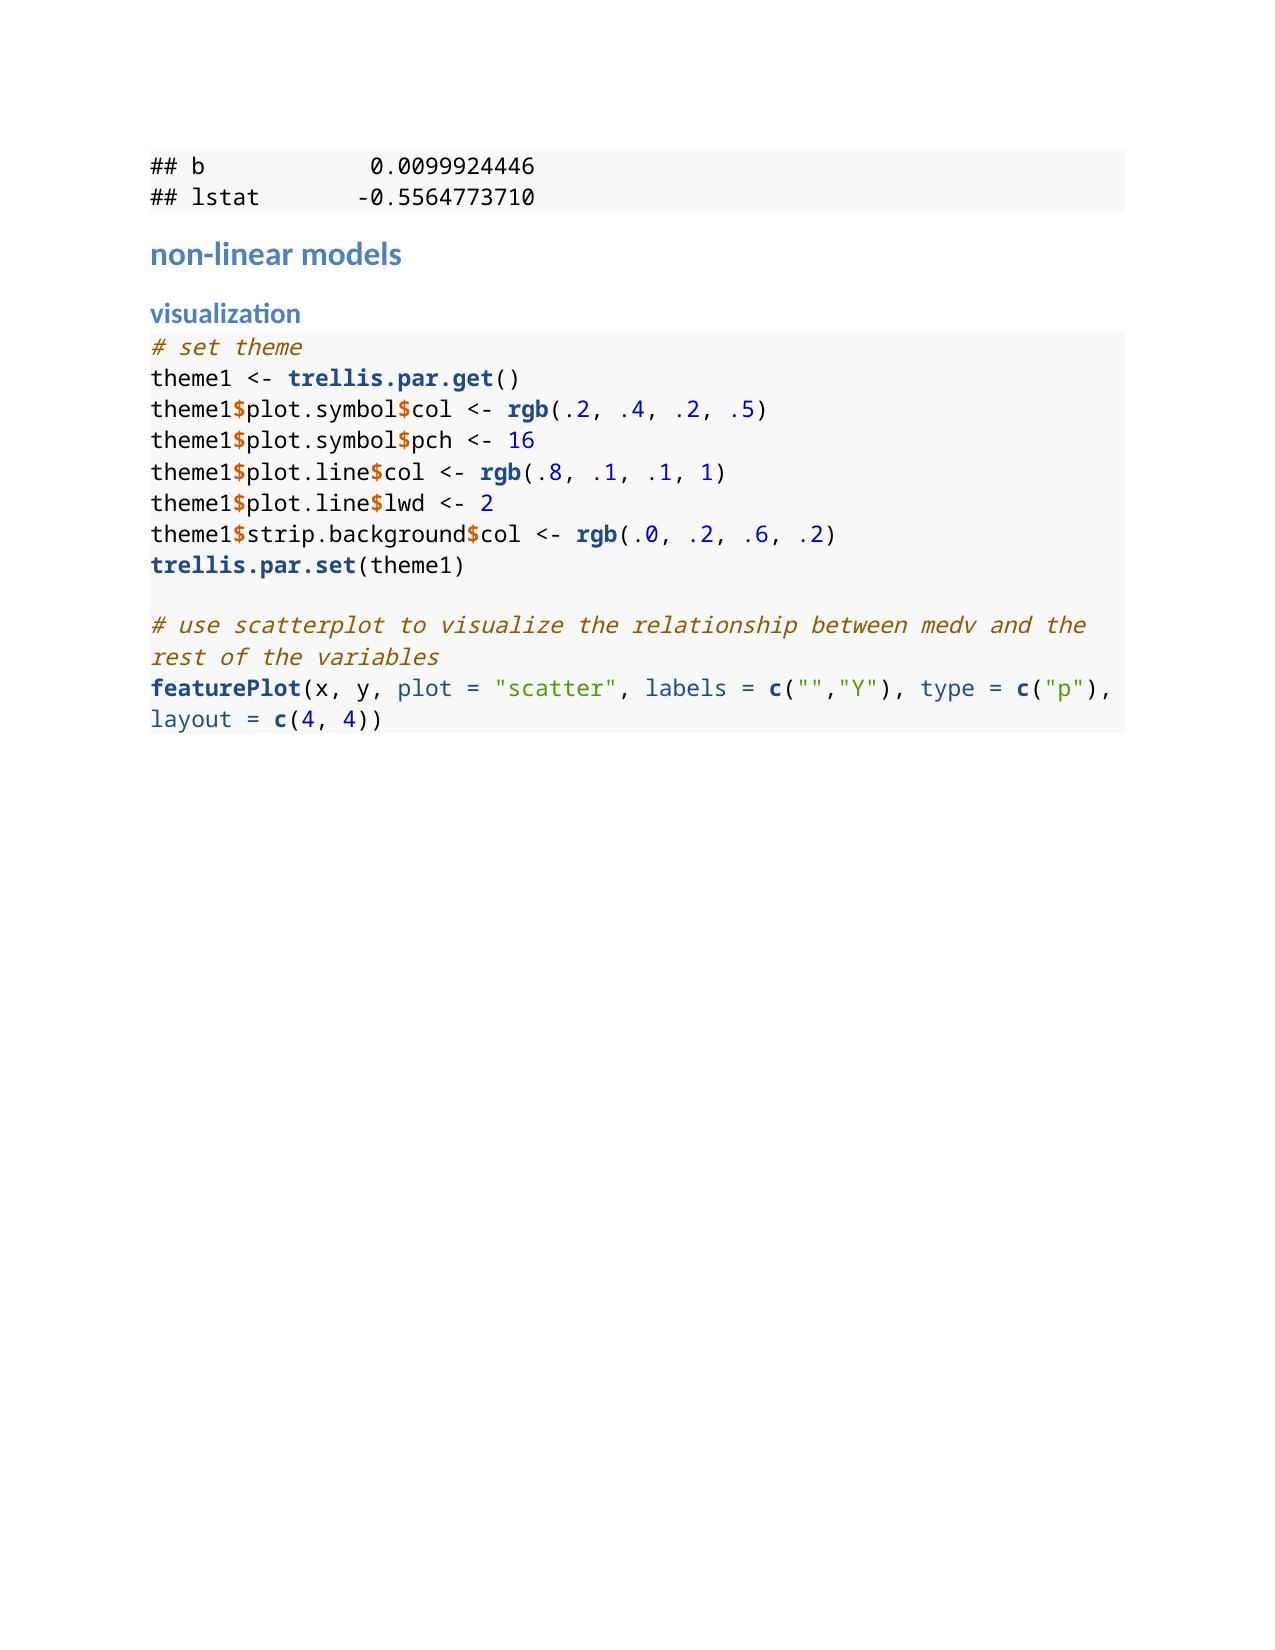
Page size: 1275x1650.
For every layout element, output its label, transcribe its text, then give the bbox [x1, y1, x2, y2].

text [150, 150, 1125, 212]
text # set theme theme1 <- trellis.par.get() theme1$plot.symbol$col <- rgb(.2, .4, .2, .5) theme1$plot.symbol$pch <- 16 theme1$plot.line$col <- rgb(.8, .1, .1, 1) theme1$plot.line$lwd <- 2 theme1$strip.background$col <- rgb(.0, .2, .6, .2) trellis.par.set(theme1) # use scatterplot to visualize the relationship between medv and the rest of the variables featurePlot(x, y, plot = "scatter", labels = c("","Y"), type = c("p"), layout = c(4, 4)) [150, 331, 1125, 734]
subtitle non-linear models [150, 233, 1125, 274]
subtitle visualization [150, 295, 1125, 331]
